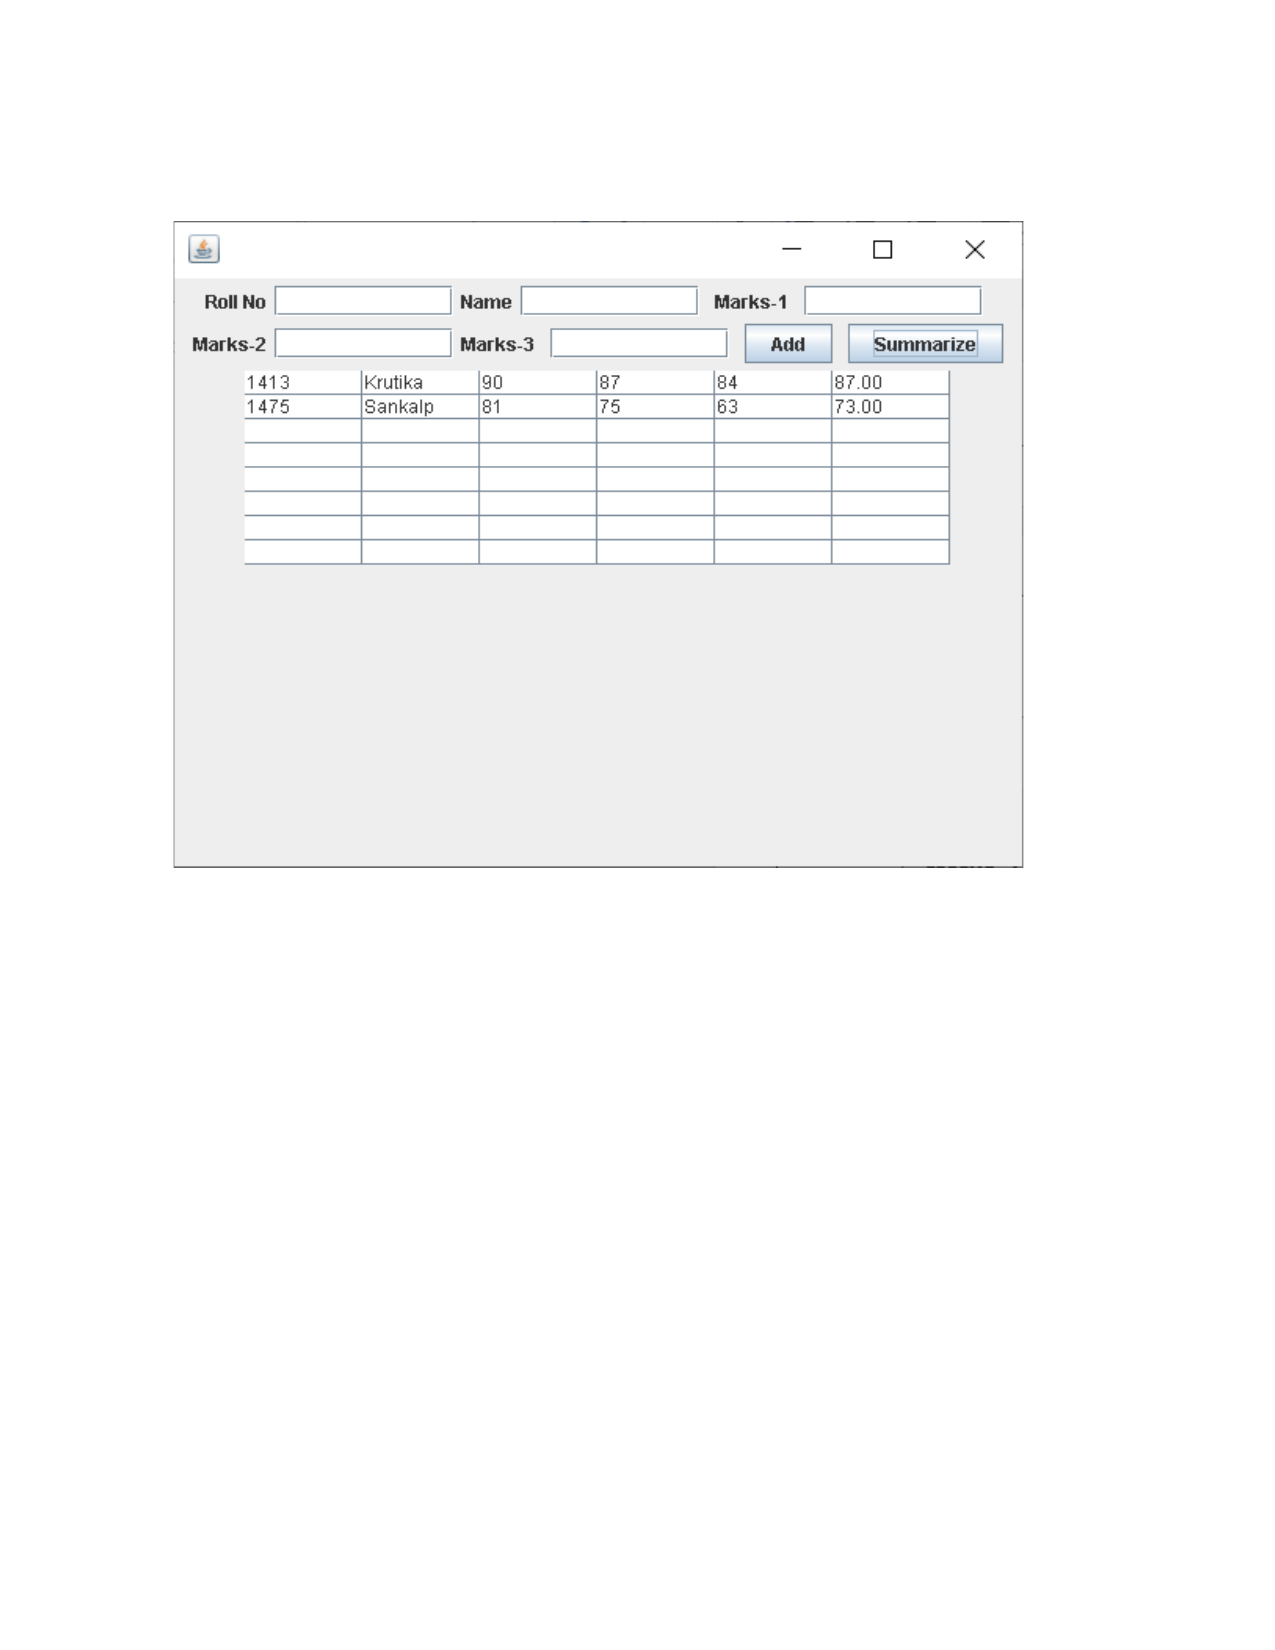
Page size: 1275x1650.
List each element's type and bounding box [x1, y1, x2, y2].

picture [173, 221, 1024, 868]
